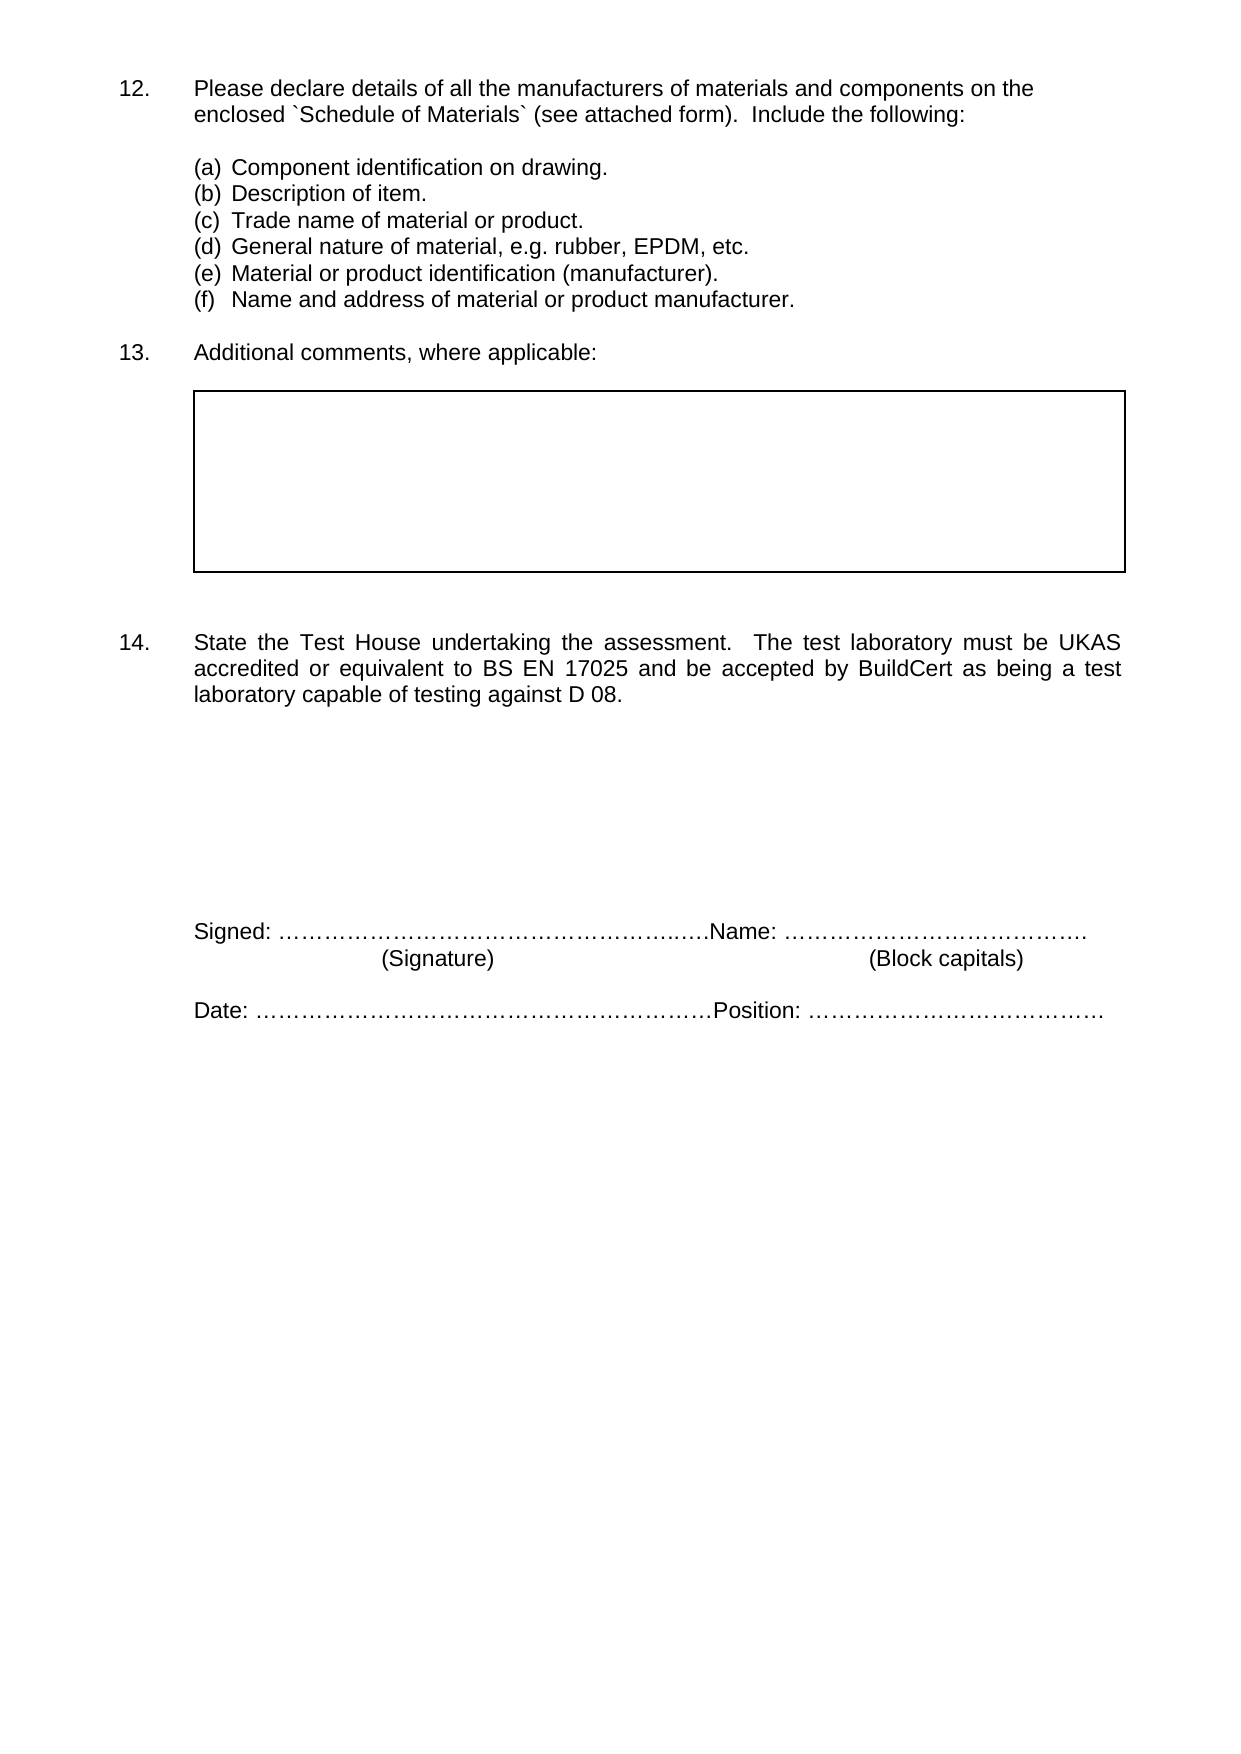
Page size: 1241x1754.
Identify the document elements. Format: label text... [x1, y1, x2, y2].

text (a) Component identification on drawing. [193, 154, 1122, 180]
text 13. Additional comments, where applicable: [118, 338, 1122, 365]
text Signed: ……………………………………………..….Name: …………………………………. [193, 918, 1122, 945]
text 14. State the Test House undertaking the assessment. The test laboratory must be UKAS accredited or equivalent to BS EN 17025 and be accepted by BuildCert as being a test laboratory capable of testing against D 08. [118, 628, 1122, 707]
text (d) General nature of material, e.g. rubber, EPDM, etc. [193, 233, 1122, 259]
text 12. Please declare details of all the manufacturers of materials and components on the enclosed `Schedule of Materials` (see attached form). Include the following: [118, 75, 1122, 128]
text (b) Description of item. [193, 180, 1122, 207]
text (Signature) (Block capitals) [193, 945, 1122, 971]
text (e) Material or product identification (manufacturer). [193, 259, 1122, 286]
text (c) Trade name of material or product. [193, 207, 1122, 233]
text Date: ……………………………………………………Position: ………………………………… [193, 997, 1122, 1024]
text (f) Name and address of material or product manufacturer. [193, 286, 1122, 312]
